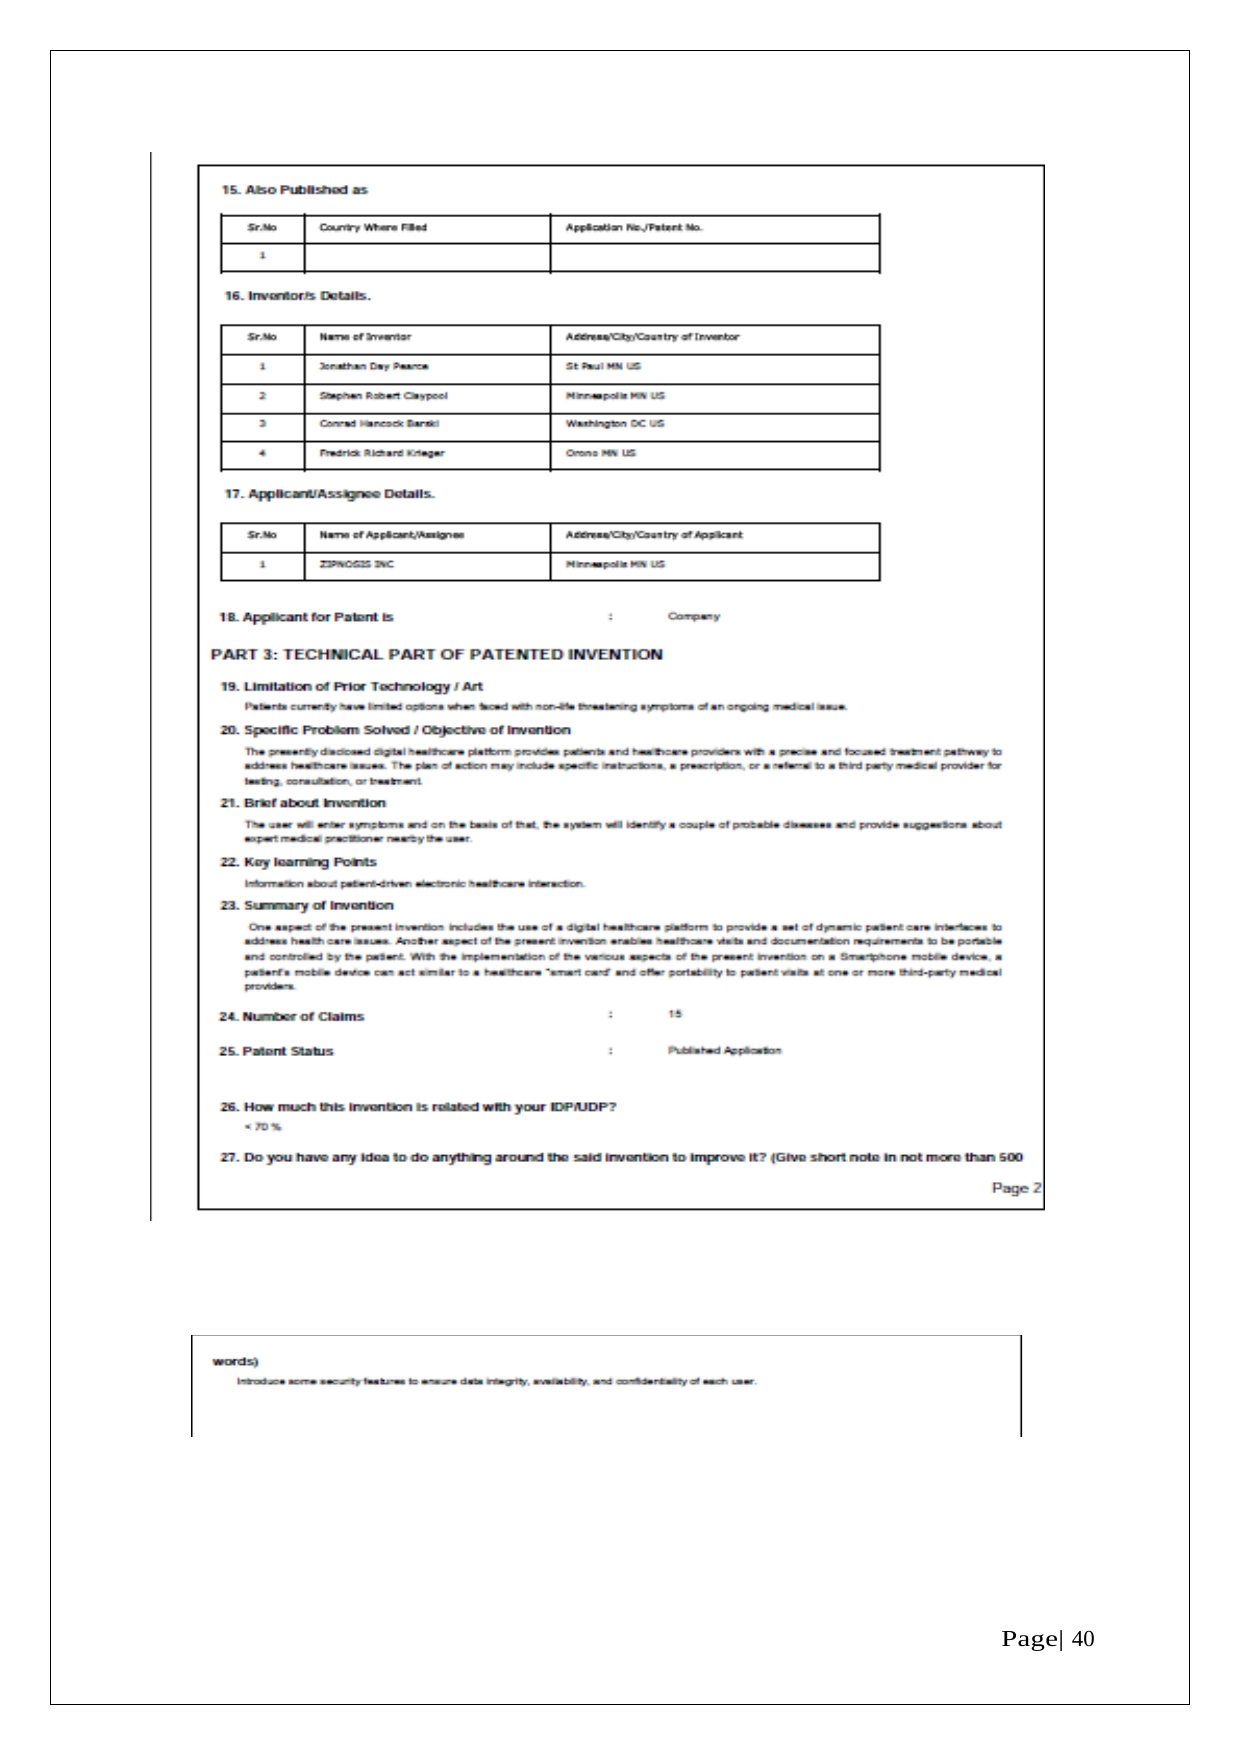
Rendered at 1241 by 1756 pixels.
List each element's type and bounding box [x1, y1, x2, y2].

picture [150, 152, 1045, 1221]
picture [191, 1335, 1023, 1437]
